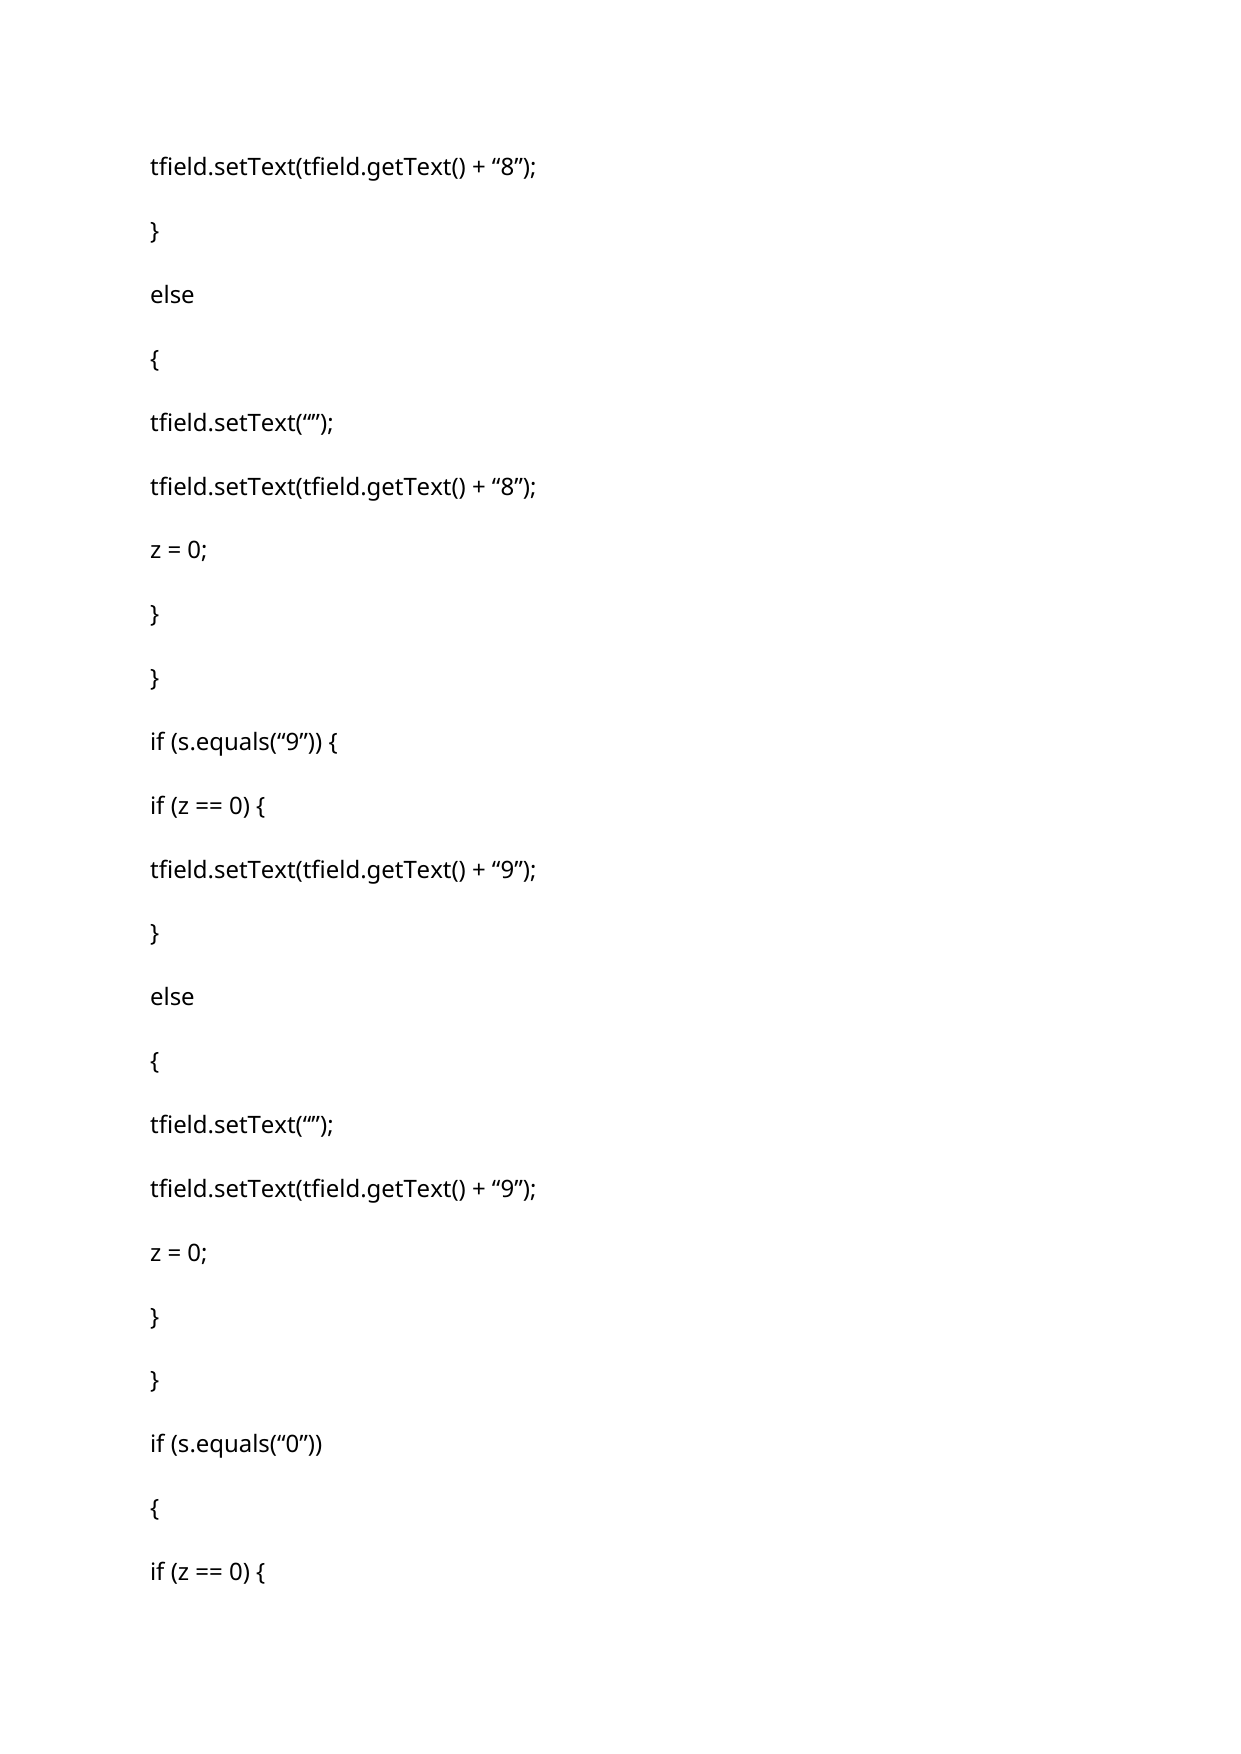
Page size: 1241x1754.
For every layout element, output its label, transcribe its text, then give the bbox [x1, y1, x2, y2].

text if (z == 0) { [150, 788, 1090, 821]
text { [150, 342, 1090, 374]
text tfield.setText(“”); [150, 405, 1090, 438]
text tfield.setText(tfield.getText() + “8”); [150, 469, 1090, 502]
text } [150, 1363, 1090, 1396]
text tfield.setText(“”); [150, 1108, 1090, 1140]
text if (z == 0) { [150, 1555, 1090, 1587]
text } [150, 661, 1090, 693]
text } [150, 597, 1090, 629]
text else [150, 980, 1090, 1013]
text { [150, 1491, 1090, 1523]
text tfield.setText(tfield.getText() + “9”); [150, 1172, 1090, 1204]
text z = 0; [150, 533, 1090, 566]
text } [150, 1299, 1090, 1332]
text else [150, 278, 1090, 310]
text tfield.setText(tfield.getText() + “8”); [150, 150, 1090, 183]
text { [150, 1044, 1090, 1077]
text } [150, 214, 1090, 246]
text tfield.setText(tfield.getText() + “9”); [150, 852, 1090, 885]
text if (s.equals(“0”)) [150, 1427, 1090, 1460]
text z = 0; [150, 1236, 1090, 1268]
text } [150, 916, 1090, 949]
text if (s.equals(“9”)) { [150, 725, 1090, 757]
